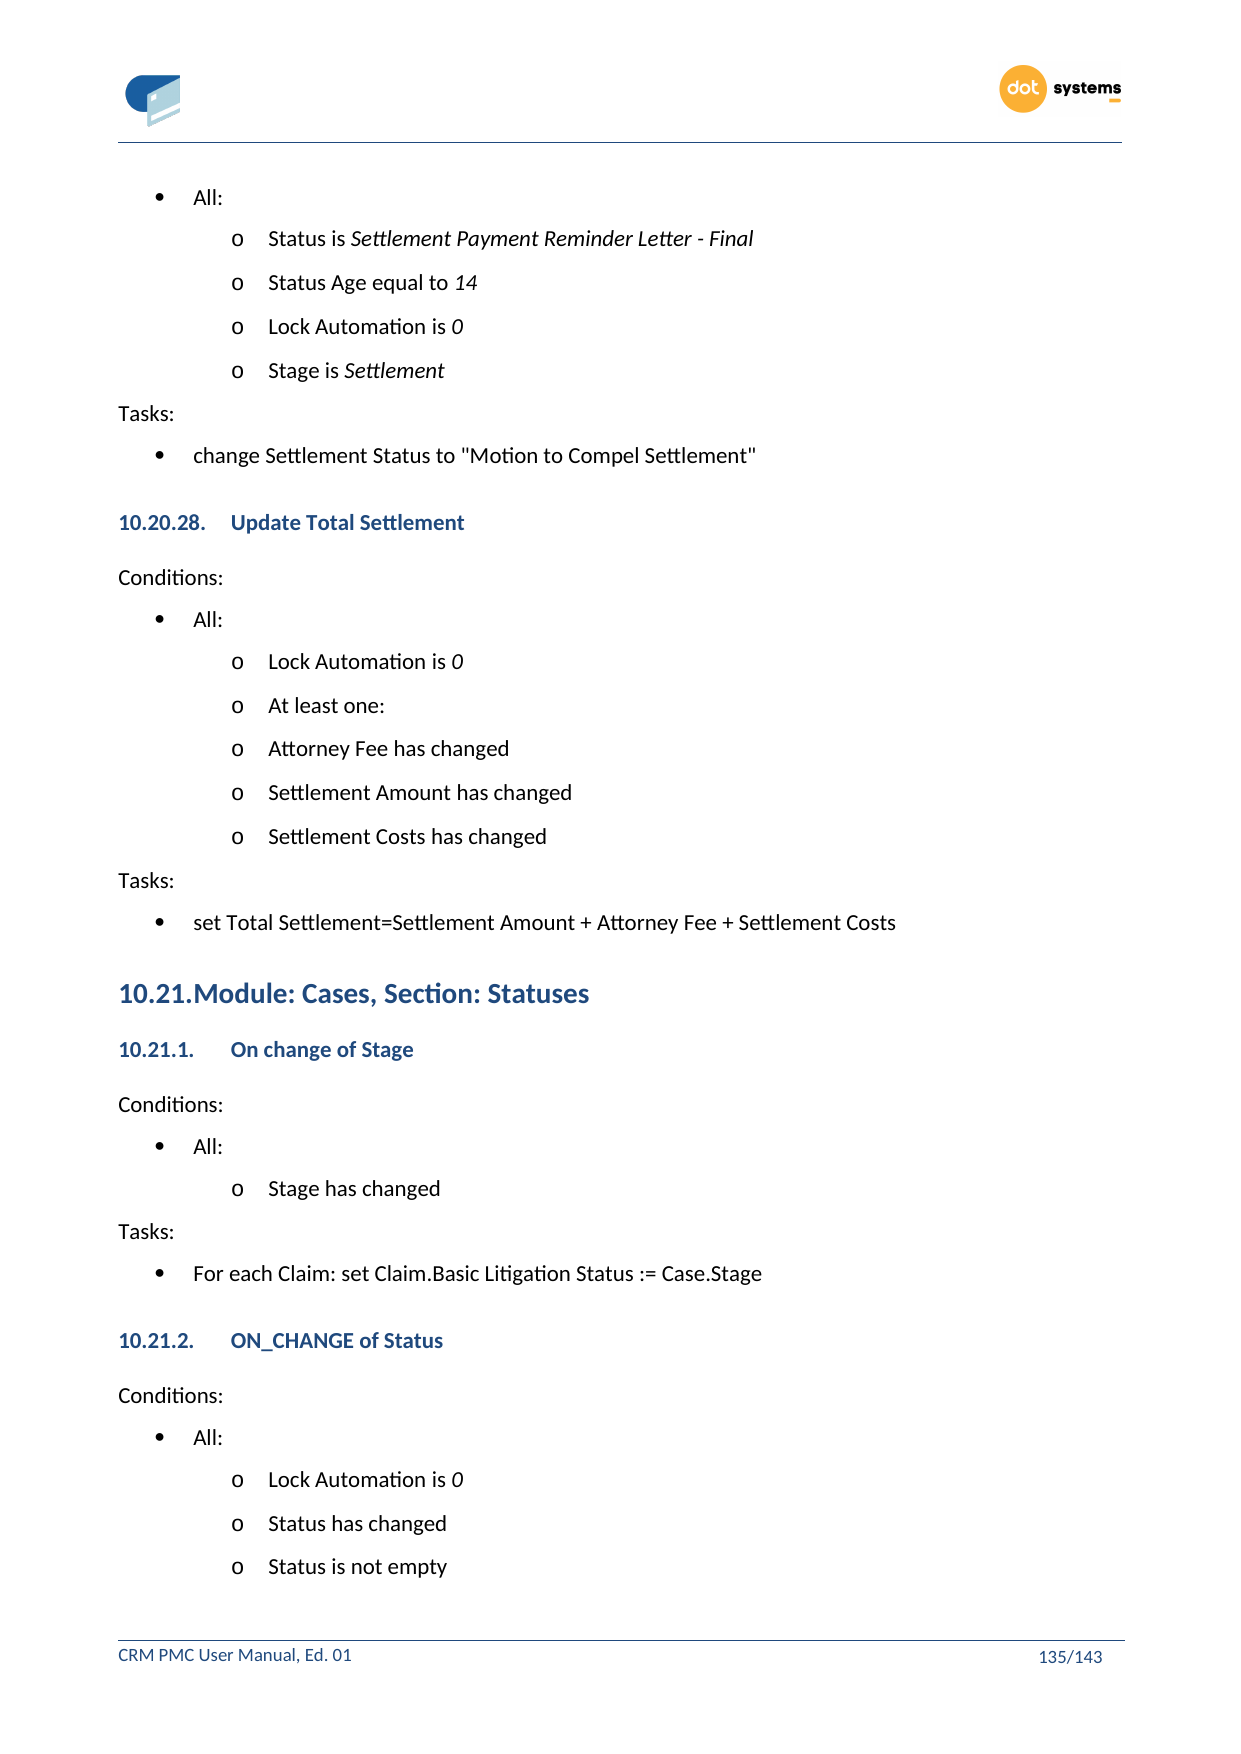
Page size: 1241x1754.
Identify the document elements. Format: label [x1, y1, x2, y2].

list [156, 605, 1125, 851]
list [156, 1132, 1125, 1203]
picture [998, 61, 1122, 117]
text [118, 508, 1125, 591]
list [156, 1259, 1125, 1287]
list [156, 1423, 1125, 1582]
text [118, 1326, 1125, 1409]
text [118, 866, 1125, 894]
picture [122, 73, 183, 130]
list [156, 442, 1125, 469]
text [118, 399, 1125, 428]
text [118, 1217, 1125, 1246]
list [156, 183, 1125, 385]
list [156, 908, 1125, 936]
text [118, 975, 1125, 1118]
